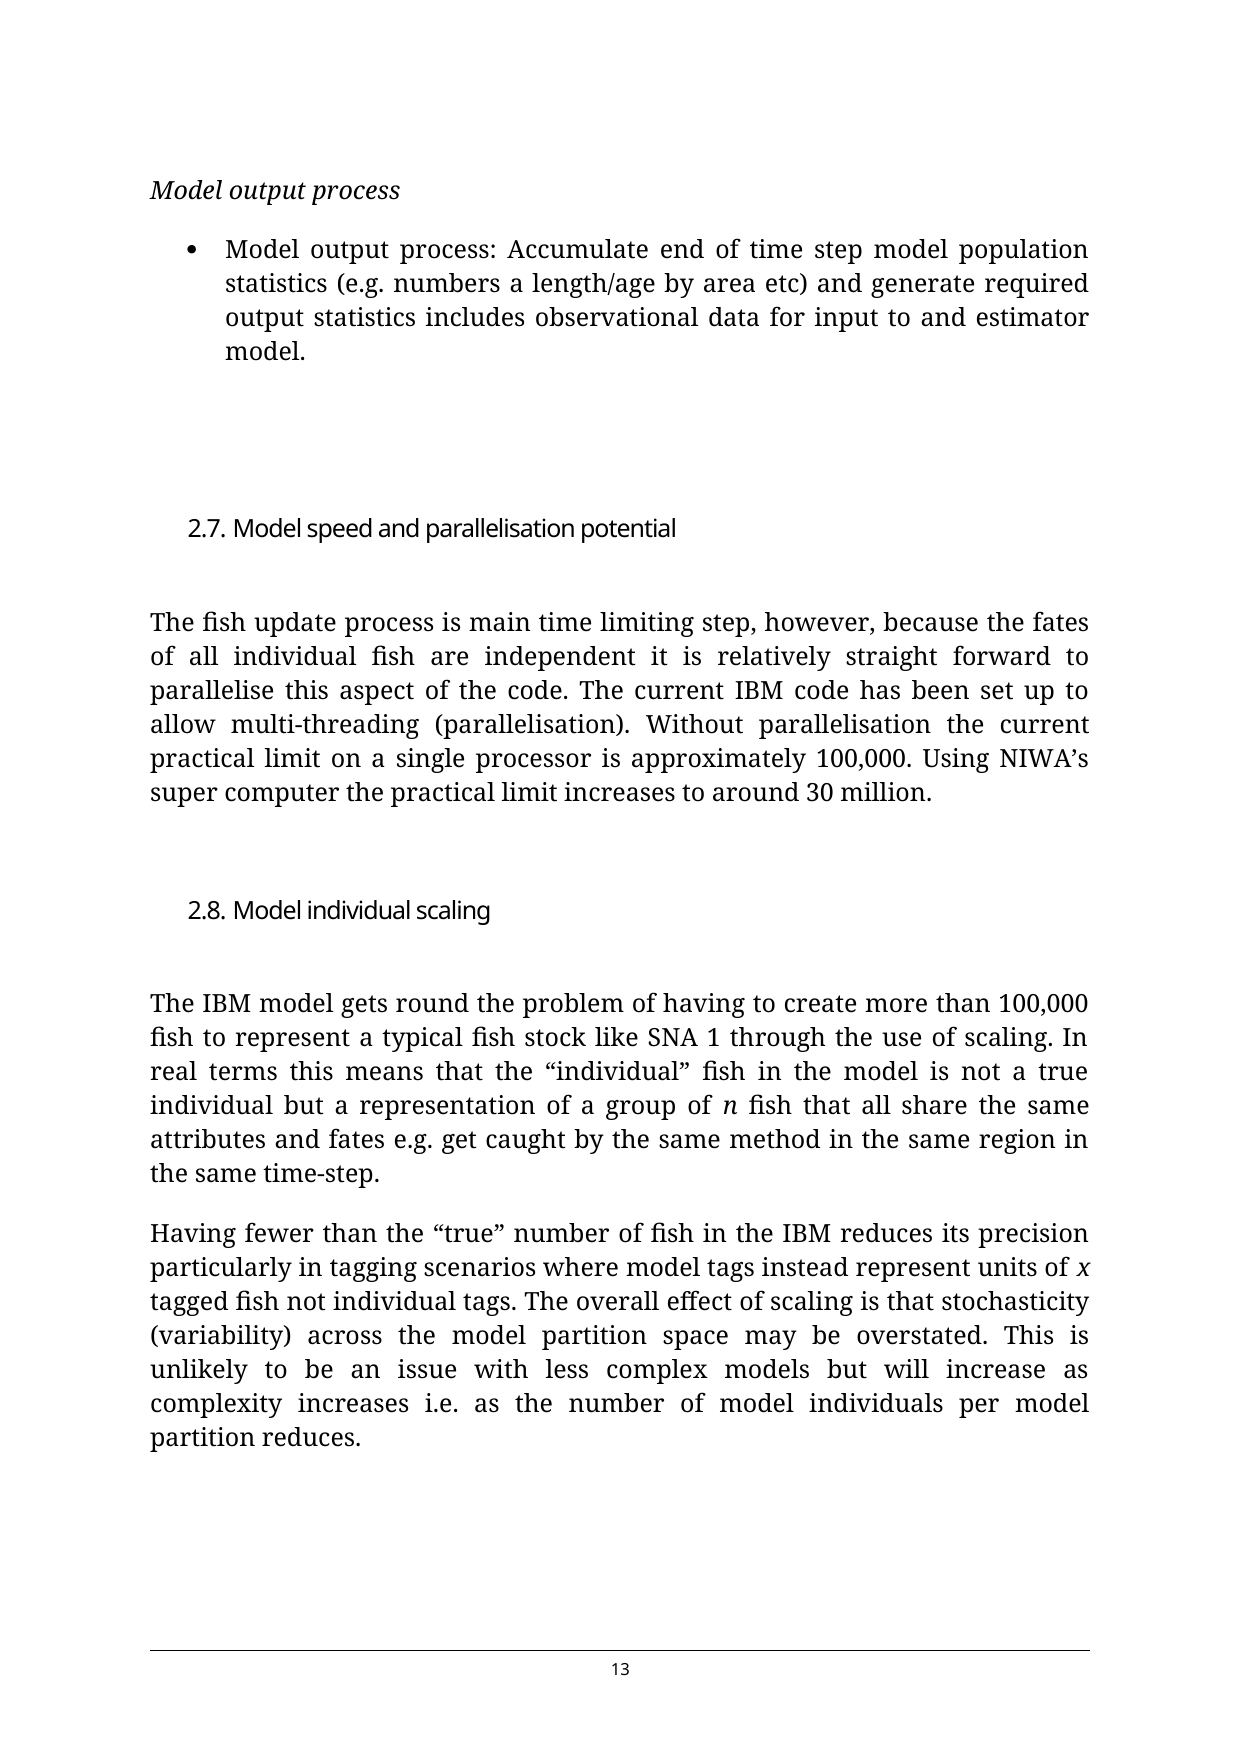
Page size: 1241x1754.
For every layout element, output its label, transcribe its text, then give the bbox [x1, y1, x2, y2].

text The fish update process is main time limiting step, however, because the fates of all individual fish are independent it is relatively straight forward to parallelise this aspect of the code. The current IBM code has been set up to allow multi-threading (parallelisation). Without parallelisation the current practical limit on a single processor is approximately 100,000. Using NIWA’s super computer the practical limit increases to around 30 million. [150, 604, 1090, 809]
subtitle Model individual scaling [187, 893, 1090, 927]
subtitle Model speed and parallelisation potential [187, 511, 1090, 545]
text The IBM model gets round the problem of having to create more than 100,000 fish to represent a typical fish stock like SNA 1 through the use of scaling. In real terms this means that the “individual” fish in the model is not a true individual but a representation of a group of n fish that all share the same attributes and fates e.g. get caught by the same method in the same region in the same time-step. [150, 986, 1090, 1190]
list Model output process: Accumulate end of time step model population statistics (e.g. numbers a length/age by area etc) and generate required output statistics includes observational data for input to and estimator model. [187, 232, 1090, 368]
text Model output process [150, 173, 1090, 207]
